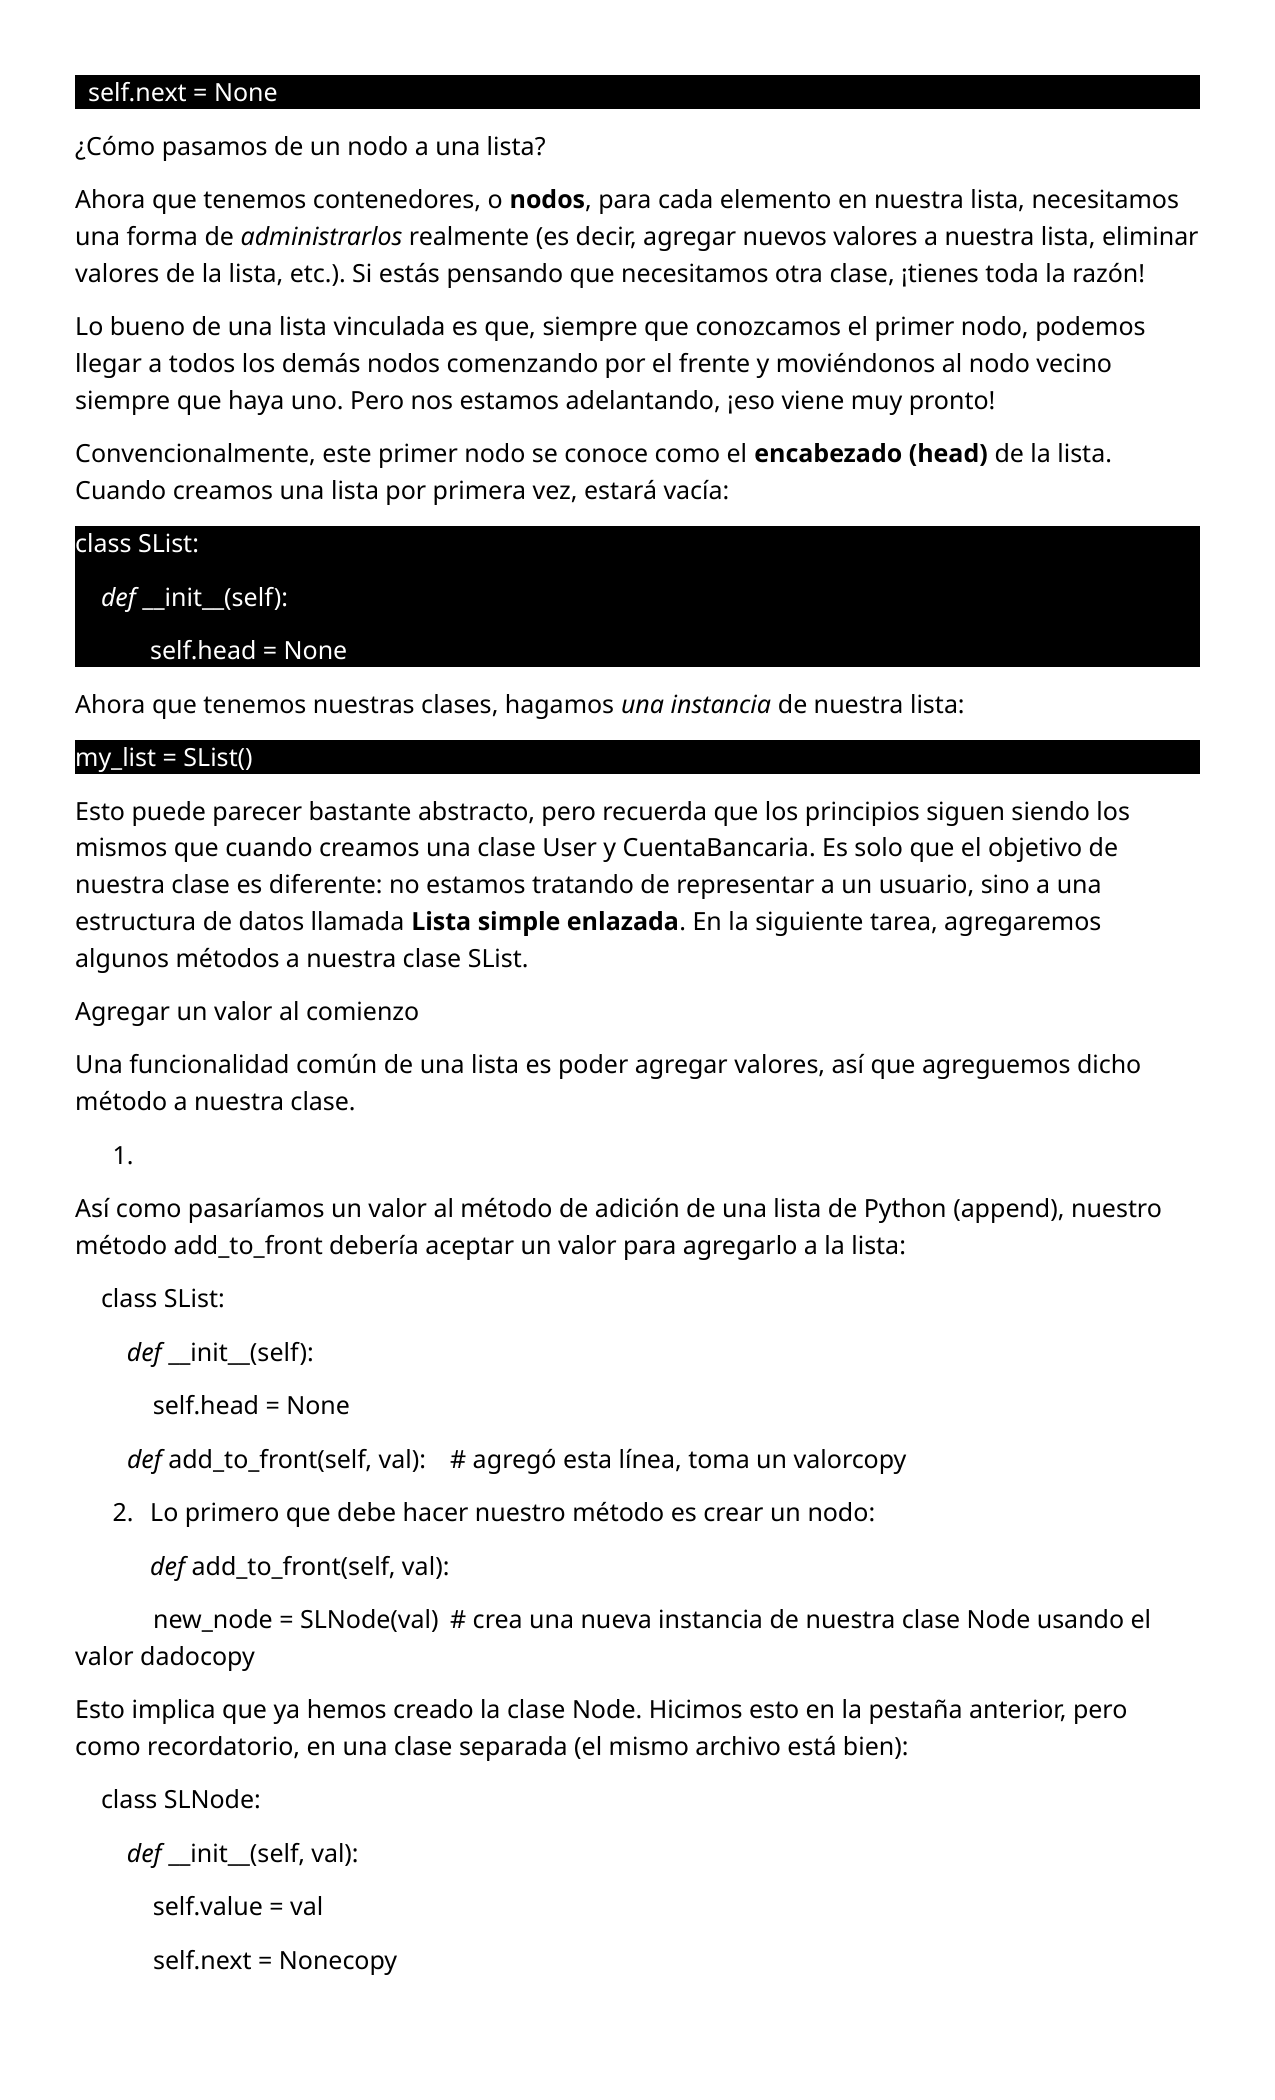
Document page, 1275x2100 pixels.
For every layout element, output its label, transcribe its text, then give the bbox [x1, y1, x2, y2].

text def add_to_front(self, val): [75, 1548, 1200, 1582]
text def __init__(self, val): [75, 1836, 1200, 1869]
text self.value = val [75, 1889, 1200, 1923]
text self.next = Nonecopy [75, 1942, 1200, 1976]
text Ahora que tenemos contenedores, o nodos, para cada elemento en nuestra lista, necesitamos una forma de administrarlos realmente (es decir, agregar nuevos valores a nuestra lista, eliminar valores de la lista, etc.). Si estás pensando que necesitamos otra clase, ¡tienes toda la razón! [75, 182, 1200, 289]
text self.next = None [75, 75, 1200, 109]
text ¿Cómo pasamos de un nodo a una lista? [75, 128, 1200, 162]
text class SList: [75, 526, 1200, 560]
text Esto puede parecer bastante abstracto, pero recuerda que los principios siguen siendo los mismos que cuando creamos una clase User y CuentaBancaria. Es solo que el objetivo de nuestra clase es diferente: no estamos tratando de representar a un usuario, sino a una estructura de datos llamada Lista simple enlazada. En la siguiente tarea, agregaremos algunos métodos a nuestra clase SList. [75, 793, 1200, 974]
text Esto implica que ya hemos creado la clase Node. Hicimos esto en la pestaña anterior, pero como recordatorio, en una clase separada (el mismo archivo está bien): [75, 1692, 1200, 1763]
text Así como pasaríamos un valor al método de adición de una lista de Python (append), nuestro método add_to_front debería aceptar un valor para agregarlo a la lista: [75, 1191, 1200, 1262]
text Lo bueno de una lista vinculada es que, siempre que conozcamos el primer nodo, podemos llegar a todos los demás nodos comenzando por el frente y moviéndonos al nodo vecino siempre que haya uno. Pero nos estamos adelantando, ¡eso viene muy pronto! [75, 309, 1200, 416]
text Una funcionalidad común de una lista es poder agregar valores, así que agreguemos dicho método a nuestra clase. [75, 1047, 1200, 1118]
text new_node = SLNode(val) # crea una nueva instancia de nuestra clase Node usando el valor dadocopy [75, 1602, 1200, 1672]
text self.head = None [75, 1388, 1200, 1422]
text my_list = SList() [75, 740, 1200, 774]
text class SList: [75, 1281, 1200, 1315]
text def __init__(self): [75, 579, 1200, 613]
text Ahora que tenemos nuestras clases, hagamos una instancia de nuestra lista: [75, 686, 1200, 720]
text def __init__(self): [75, 1334, 1200, 1368]
text self.head = None [75, 633, 1200, 667]
text class SLNode: [75, 1782, 1200, 1816]
text Convencionalmente, este primer nodo se conoce como el encabezado (head) de la lista. Cuando creamos una lista por primera vez, estará vacía: [75, 436, 1200, 507]
list Lo primero que debe hacer nuestro método es crear un nodo: [112, 1495, 1200, 1529]
text def add_to_front(self, val): # agregó esta línea, toma un valorcopy [75, 1441, 1200, 1475]
text Agregar un valor al comienzo [75, 994, 1200, 1028]
